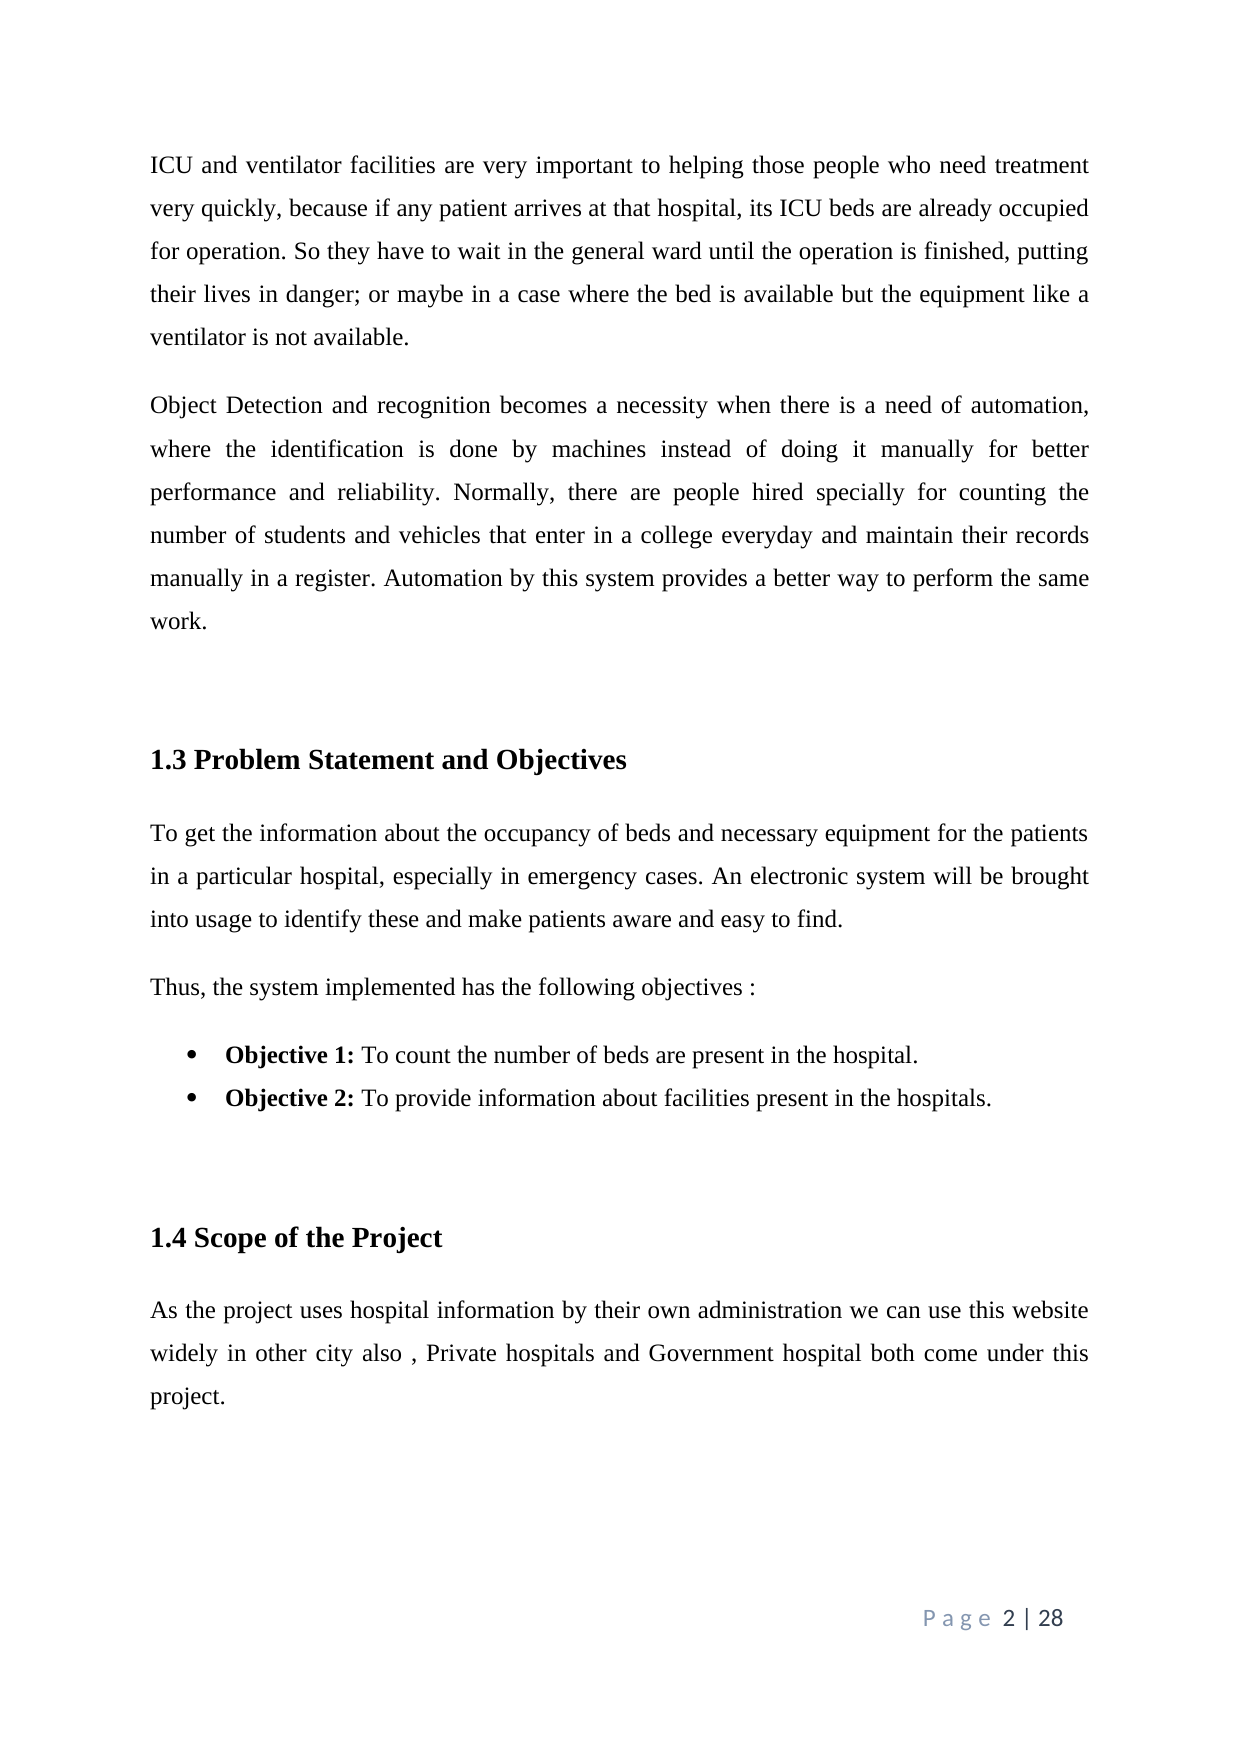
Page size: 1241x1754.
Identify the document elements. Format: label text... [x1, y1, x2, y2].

text As the project uses hospital information by their own administration we can use this website widely in other city also , Private hospitals and Government hospital both come under this project. [150, 1295, 1090, 1410]
text ICU and ventilator facilities are very important to helping those people who need treatment very quickly, because if any patient arrives at that hospital, its ICU beds are already occupied for operation. So they have to wait in the general ward until the operation is finished, putting their lives in danger; or maybe in a case where the bed is available but the equipment like a ventilator is not available. [150, 150, 1090, 351]
list Objective 2: To provide information about facilities present in the hospitals. [187, 1083, 1090, 1112]
text 1.4 Scope of the Project [150, 1220, 1090, 1253]
text Object Detection and recognition becomes a necessity when there is a need of automation, where the identification is done by machines instead of doing it manually for better performance and reliability. Normally, there are people hired specially for counting the number of students and vehicles that enter in a college everyday and maintain their records manually in a register. Automation by this system provides a better way to perform the same work. [150, 391, 1090, 635]
list Objective 1: To count the number of beds are present in the hospital. [187, 1040, 1090, 1069]
text 1.3 Problem Statement and Objectives [150, 742, 1090, 776]
text To get the information about the occupancy of beds and necessary equipment for the patients in a particular hospital, especially in emergency cases. An electronic system will be brought into usage to identify these and make patients aware and easy to find. [150, 818, 1090, 933]
text Thus, the system implemented has the following objectives : [150, 972, 1090, 1001]
